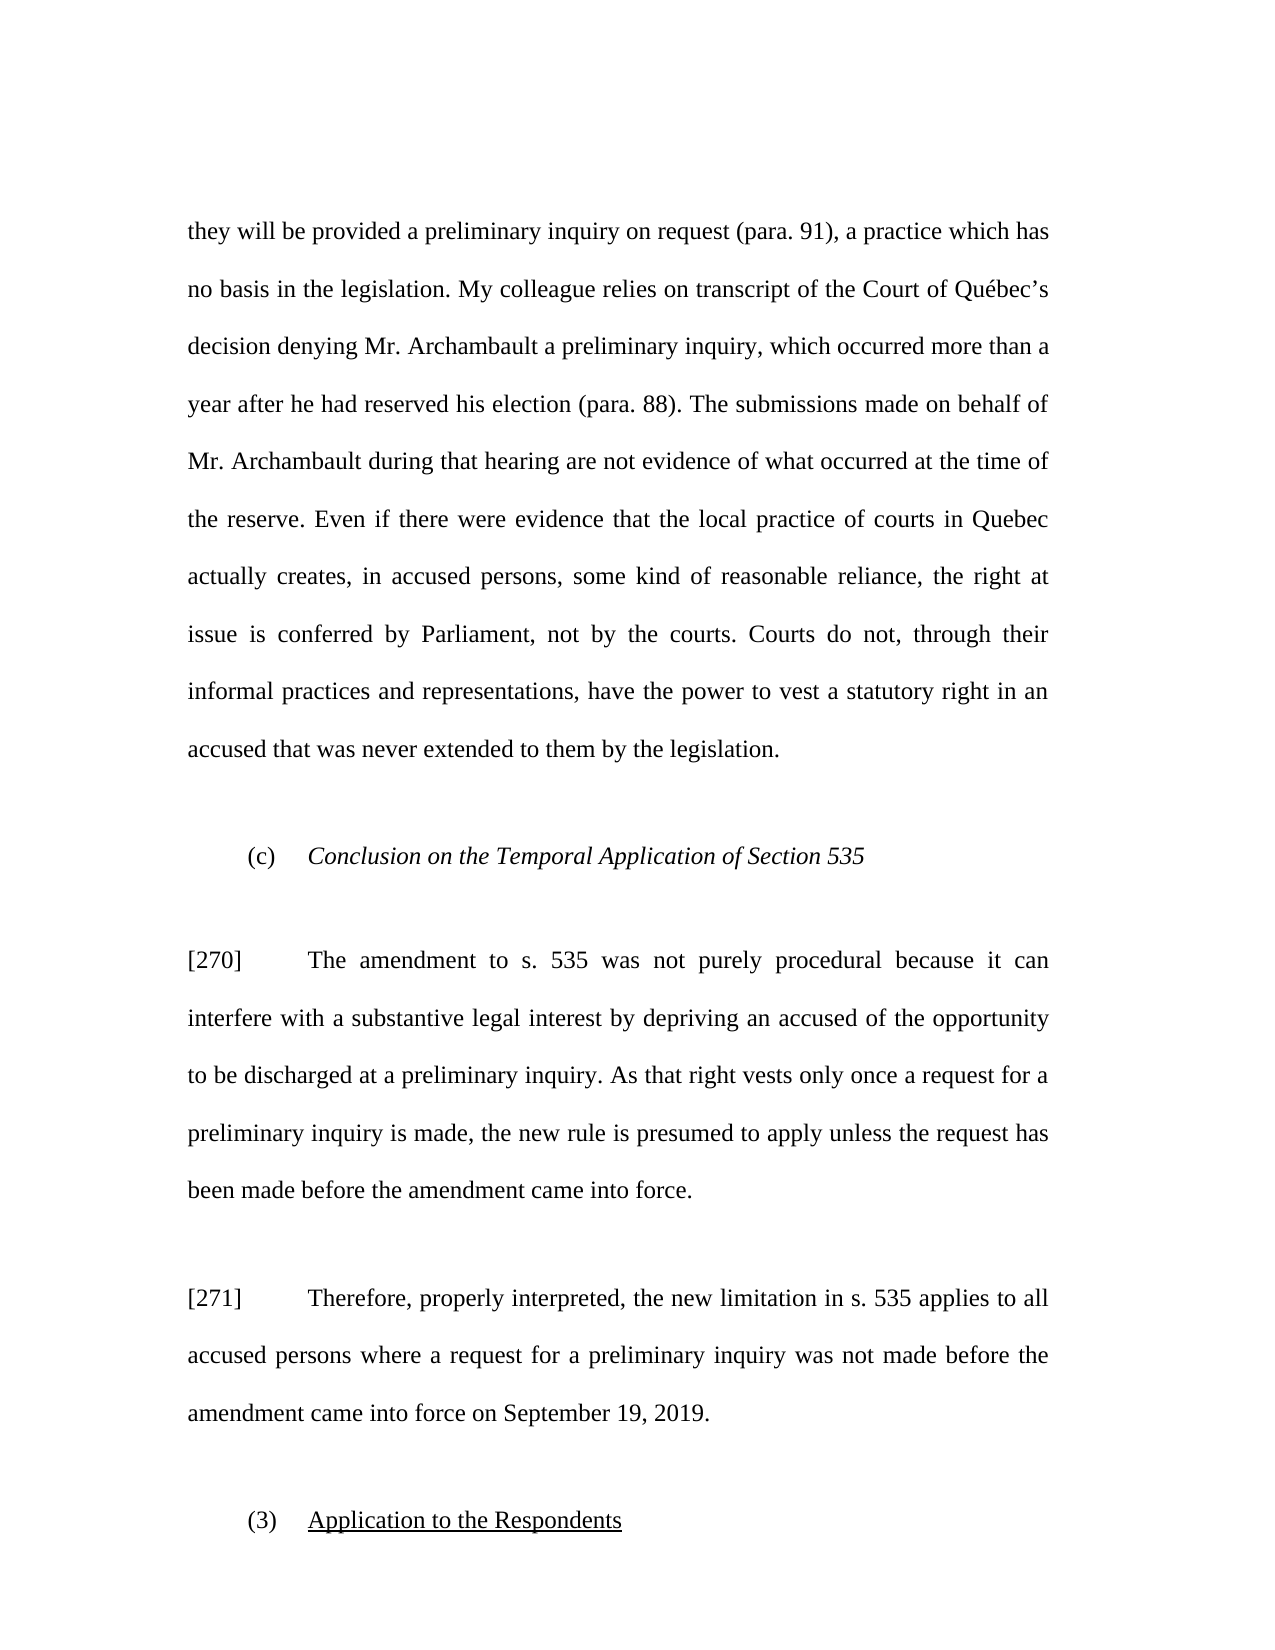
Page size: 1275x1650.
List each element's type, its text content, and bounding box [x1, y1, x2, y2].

title Application to the Respondents [247, 1505, 1050, 1534]
text Therefore, properly interpreted, the new limitation in s. 535 applies to all accused persons where a request for a preliminary inquiry was not made before the amendment came into force on September 19, 2019. [187, 1283, 1050, 1426]
text The amendment to s. 535 was not purely procedural because it can interfere with a substantive legal interest by depriving an accused of the opportunity to be discharged at a preliminary inquiry. As that right vests only once a request for a preliminary inquiry is made, the new rule is presumed to apply unless the request has been made before the amendment came into force. [187, 945, 1050, 1204]
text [187, 216, 1050, 763]
title Conclusion on the Temporal Application of Section 535 [247, 841, 1050, 870]
